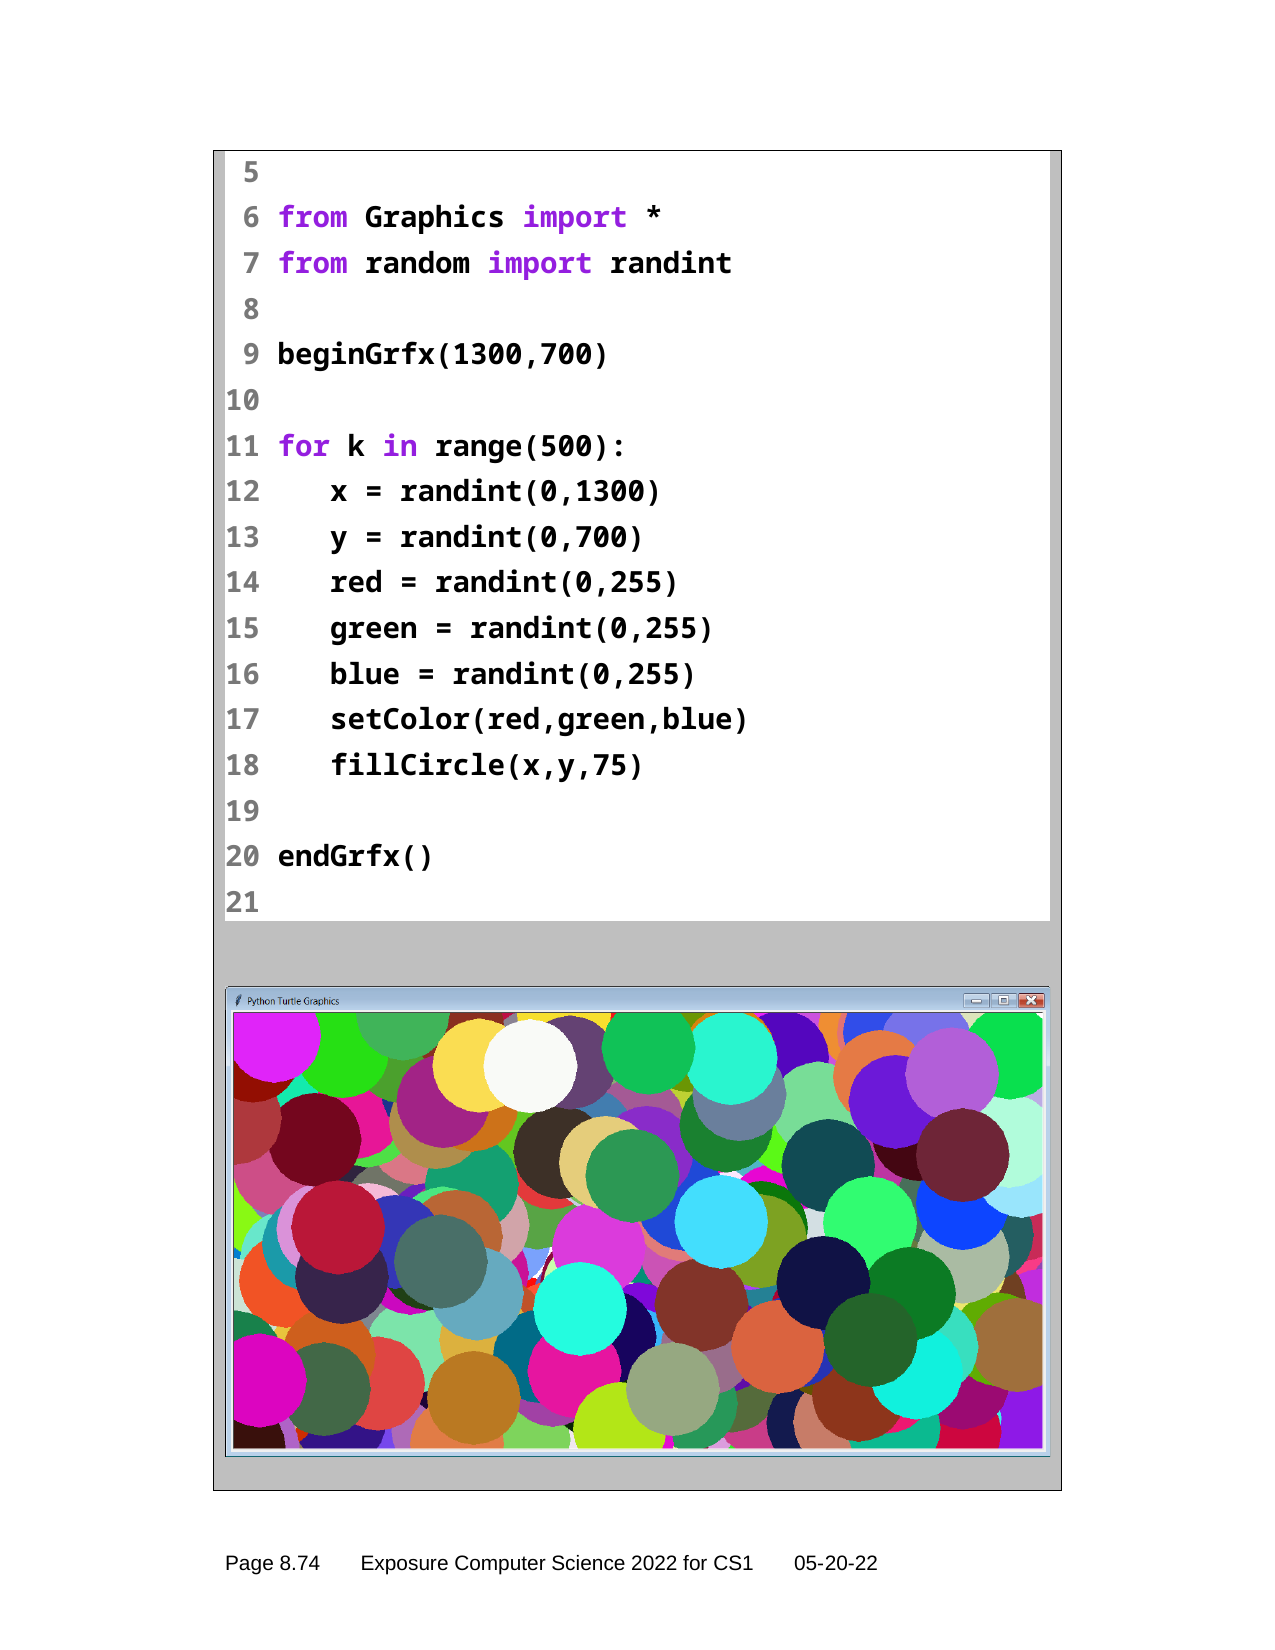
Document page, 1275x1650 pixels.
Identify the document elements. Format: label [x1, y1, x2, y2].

table_header [214, 151, 1061, 1490]
picture [225, 986, 1050, 1457]
